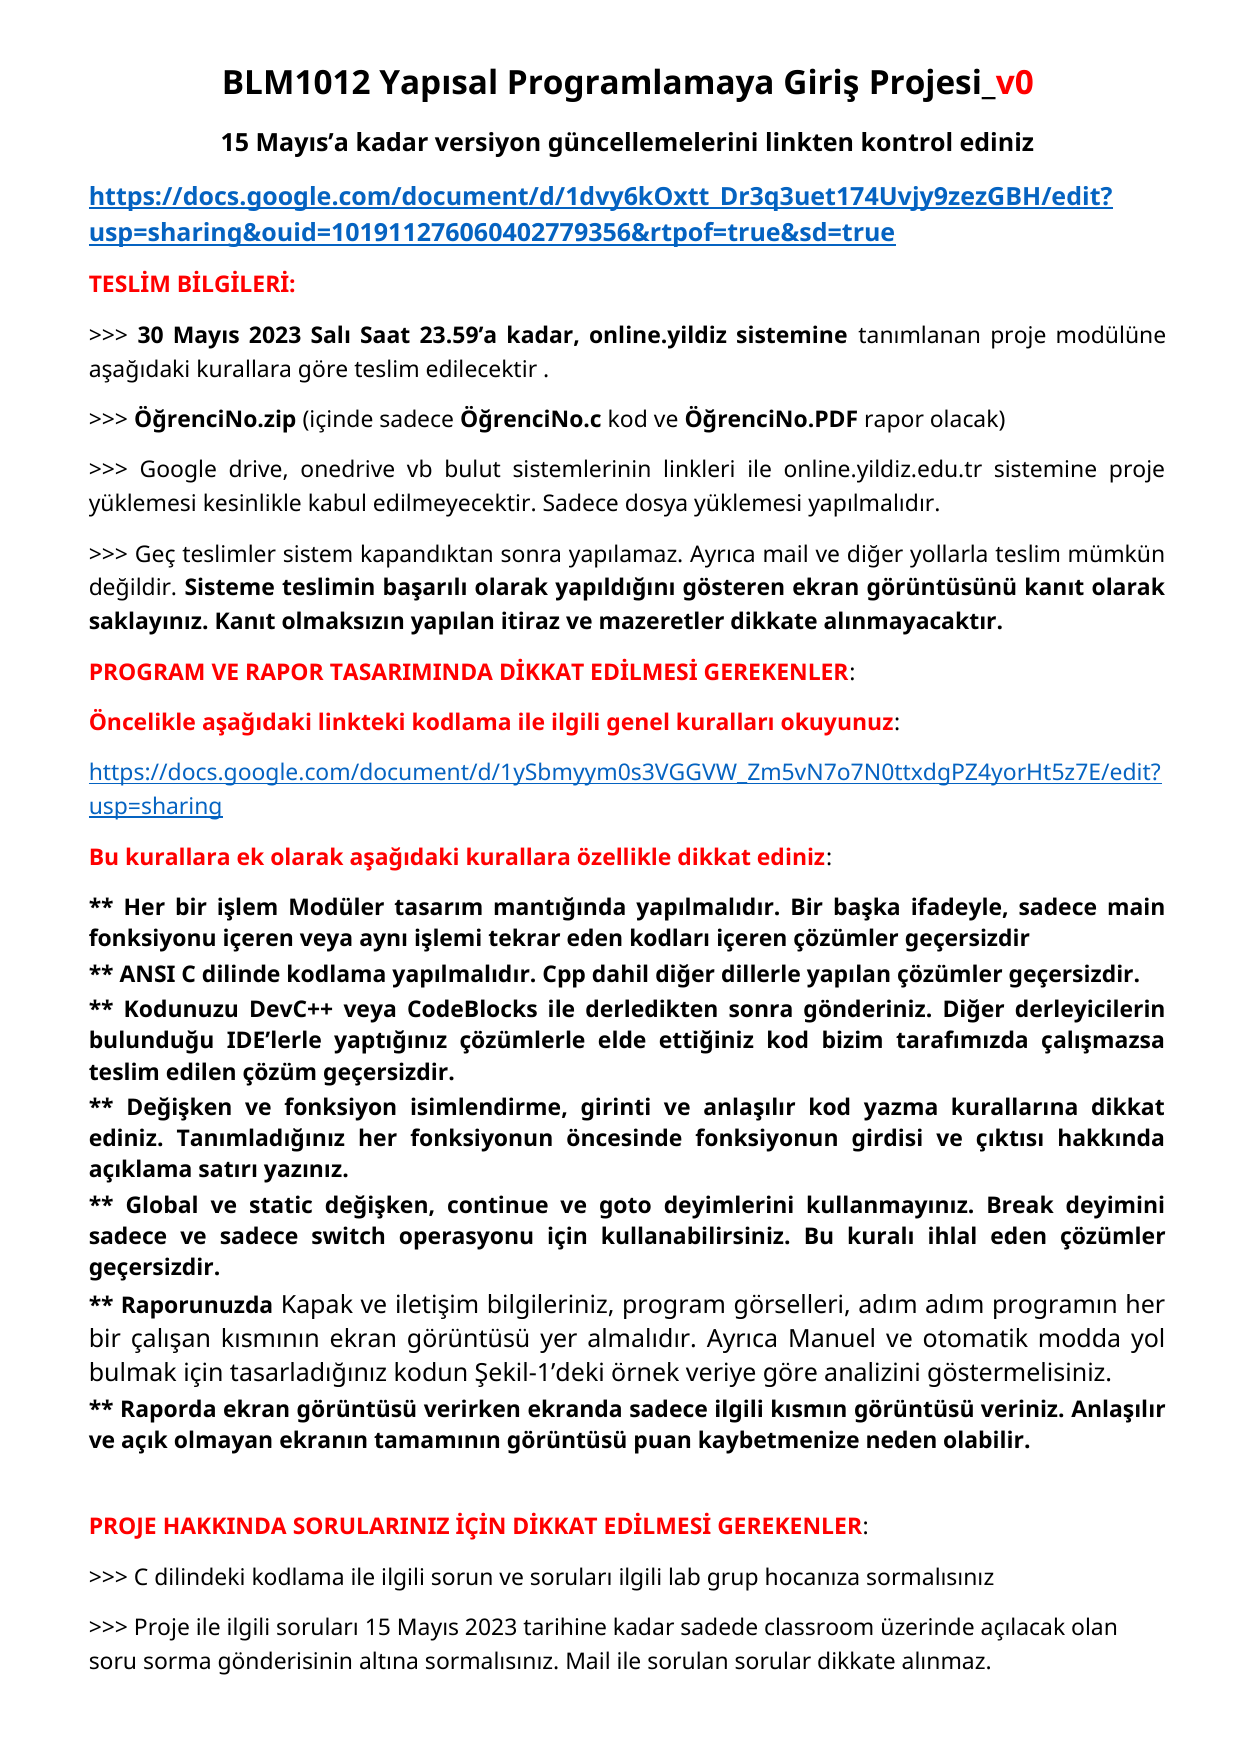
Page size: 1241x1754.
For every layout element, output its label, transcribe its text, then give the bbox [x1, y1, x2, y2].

text https://docs.google.com/document/d/1dvy6kOxtt_Dr3q3uet174Uvjy9zezGBH/edit?usp=sharing&ouid=101911276060402779356&rtpof=true&sd=true [88, 178, 1167, 249]
text Öncelikle aşağıdaki linkteki kodlama ile ilgili genel kuralları okuyunuz: [88, 706, 1167, 737]
text >>> Geç teslimler sistem kapandıktan sonra yapılamaz. Ayrıca mail ve diğer yollarla teslim mümkün değildir. Sisteme teslimin başarılı olarak yapıldığını gösteren ekran görüntüsünü kanıt olarak saklayınız. Kanıt olmaksızın yapılan itiraz ve mazeretler dikkate alınmayacaktır. [88, 538, 1167, 636]
text PROGRAM VE RAPOR TASARIMINDA DİKKAT EDİLMESİ GEREKENLER: [88, 656, 1167, 687]
text >>> C dilindeki kodlama ile ilgili sorun ve soruları ilgili lab grup hocanıza sormalısınız [88, 1561, 1167, 1592]
text TESLİM BİLGİLERİ: [88, 268, 1167, 300]
text >>> ÖğrenciNo.zip (içinde sadece ÖğrenciNo.c kod ve ÖğrenciNo.PDF rapor olacak) [88, 403, 1167, 434]
text BLM1012 Yapısal Programlamaya Giriş Projesi_v0 [88, 59, 1167, 104]
text ** Raporda ekran görüntüsü verirken ekranda sadece ilgili kısmın görüntüsü veriniz. Anlaşılır ve açık olmayan ekranın tamamının görüntüsü puan kaybetmenize neden olabilir. [88, 1393, 1167, 1456]
text ** Global ve static değişken, continue ve goto deyimlerini kullanmayınız. Break deyimini sadece ve sadece switch operasyonu için kullanabilirsiniz. Bu kuralı ihlal eden çözümler geçersizdir. [88, 1189, 1167, 1283]
text >>> Google drive, onedrive vb bulut sistemlerinin linkleri ile online.yildiz.edu.tr sistemine proje yüklemesi kesinlikle kabul edilmeyecektir. Sadece dosya yüklemesi yapılmalıdır. [88, 453, 1167, 518]
text ** Her bir işlem Modüler tasarım mantığında yapılmalıdır. Bir başka ifadeyle, sadece main fonksiyonu içeren veya aynı işlemi tekrar eden kodları içeren çözümler geçersizdir [88, 891, 1167, 953]
text ** Değişken ve fonksiyon isimlendirme, girinti ve anlaşılır kod yazma kurallarına dikkat ediniz. Tanımladığınız her fonksiyonun öncesinde fonksiyonun girdisi ve çıktısı hakkında açıklama satırı yazınız. [88, 1091, 1167, 1185]
text ** Raporunuzda Kapak ve iletişim bilgileriniz, program görselleri, adım adım programın her bir çalışan kısmının ekran görüntüsü yer almalıdır. Ayrıca Manuel ve otomatik modda yol bulmak için tasarladığınız kodun Şekil-1’deki örnek veriye göre analizini göstermelisiniz. [88, 1287, 1167, 1389]
text https://docs.google.com/document/d/1ySbmyym0s3VGGVW_Zm5vN7o7N0ttxdgPZ4yorHt5z7E/edit?usp=sharing [88, 756, 1167, 821]
text >>> 30 Mayıs 2023 Salı Saat 23.59’a kadar, online.yildiz sistemine tanımlanan proje modülüne aşağıdaki kurallara göre teslim edilecektir . [88, 319, 1167, 384]
text ** Kodunuzu DevC++ veya CodeBlocks ile derledikten sonra gönderiniz. Diğer derleyicilerin bulunduğu IDE’lerle yaptığınız çözümlerle elde ettiğiniz kod bizim tarafımızda çalışmazsa teslim edilen çözüm geçersizdir. [88, 993, 1167, 1087]
text ** ANSI C dilinde kodlama yapılmalıdır. Cpp dahil diğer dillerle yapılan çözümler geçersizdir. [88, 958, 1167, 989]
text Bu kurallara ek olarak aşağıdaki kurallara özellikle dikkat ediniz: [88, 841, 1167, 872]
text >>> Proje ile ilgili soruları 15 Mayıs 2023 tarihine kadar sadede classroom üzerinde açılacak olan soru sorma gönderisinin altına sormalısınız. Mail ile sorulan sorular dikkate alınmaz. [88, 1611, 1167, 1676]
text PROJE HAKKINDA SORULARINIZ İÇİN DİKKAT EDİLMESİ GEREKENLER: [88, 1510, 1167, 1541]
text 15 Mayıs’a kadar versiyon güncellemelerini linkten kontrol ediniz [88, 125, 1167, 159]
